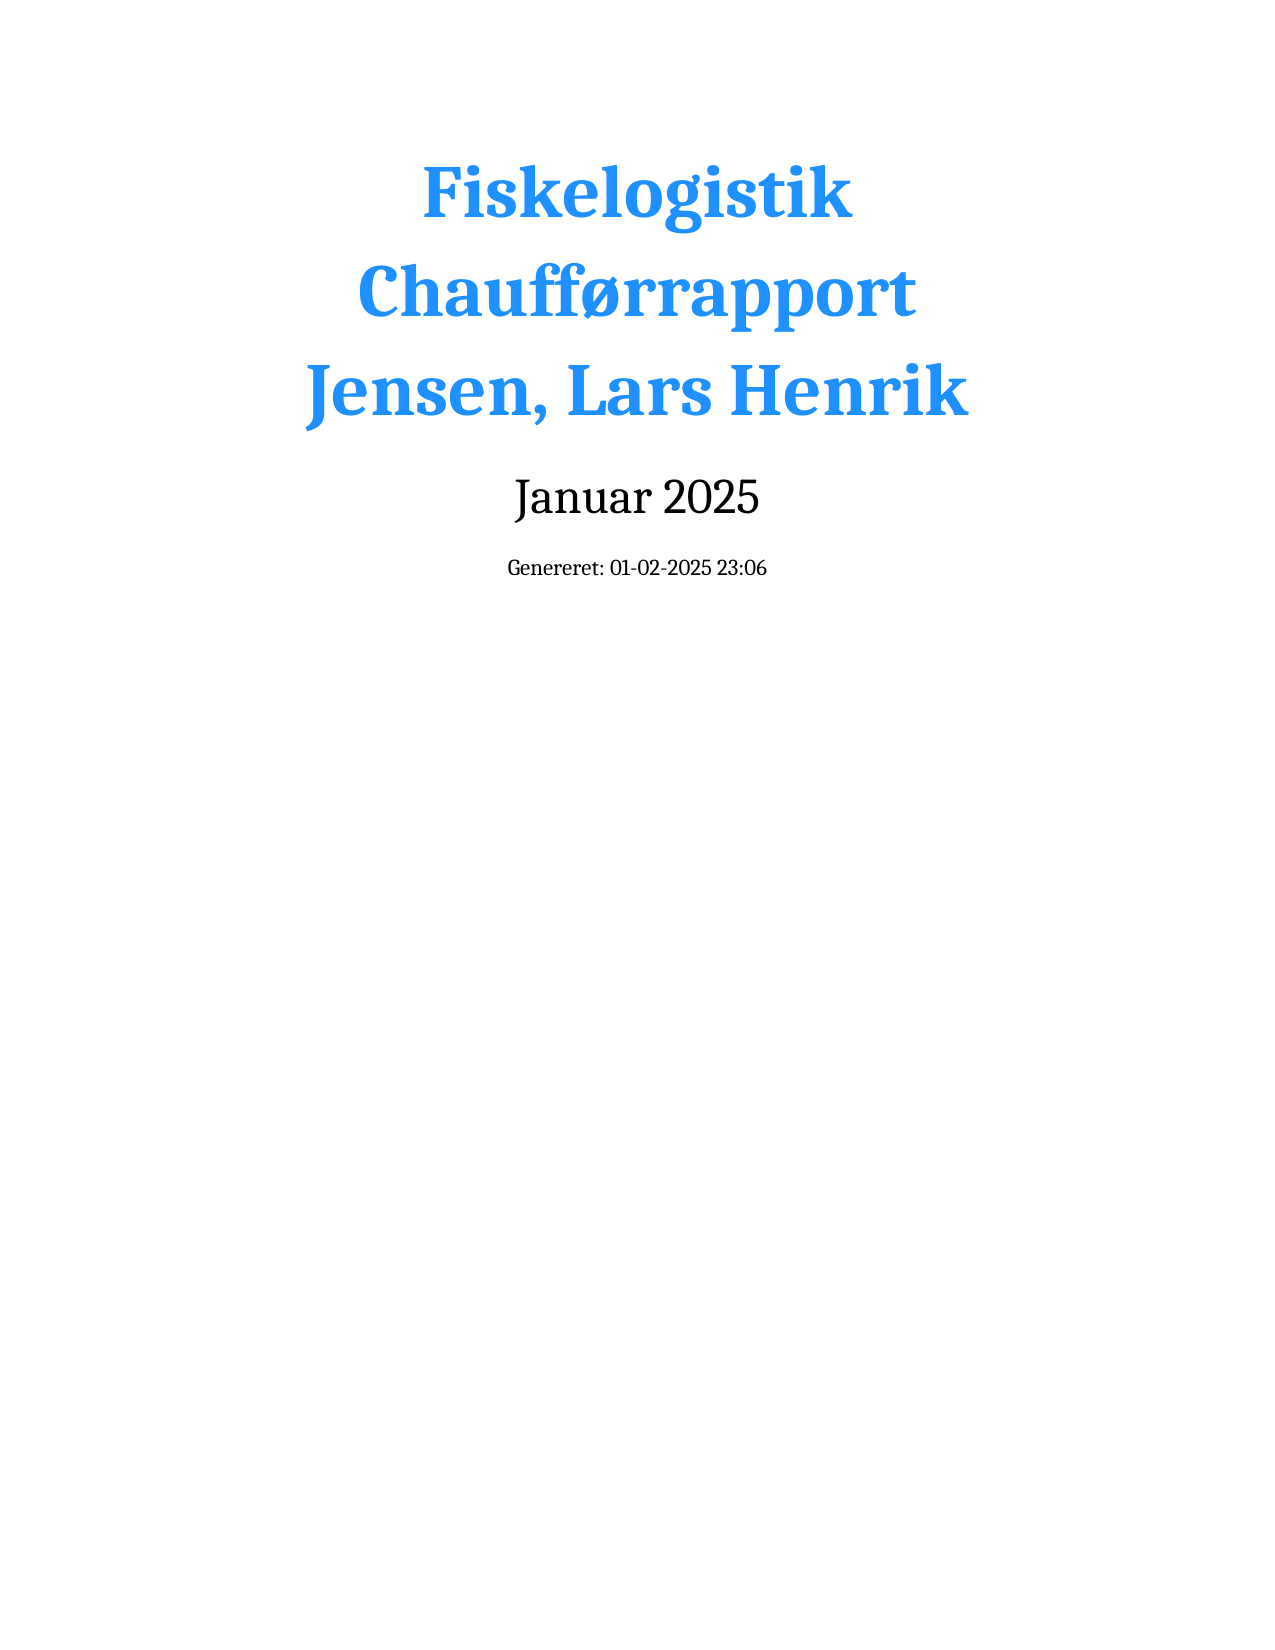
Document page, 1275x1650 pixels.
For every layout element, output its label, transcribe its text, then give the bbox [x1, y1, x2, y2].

text Genereret: 01-02-2025 23:06 [187, 555, 1087, 582]
text Fiskelogistik Chaufførrapport Jensen, Lars Henrik [187, 150, 1087, 434]
text Januar 2025 [187, 468, 1087, 526]
